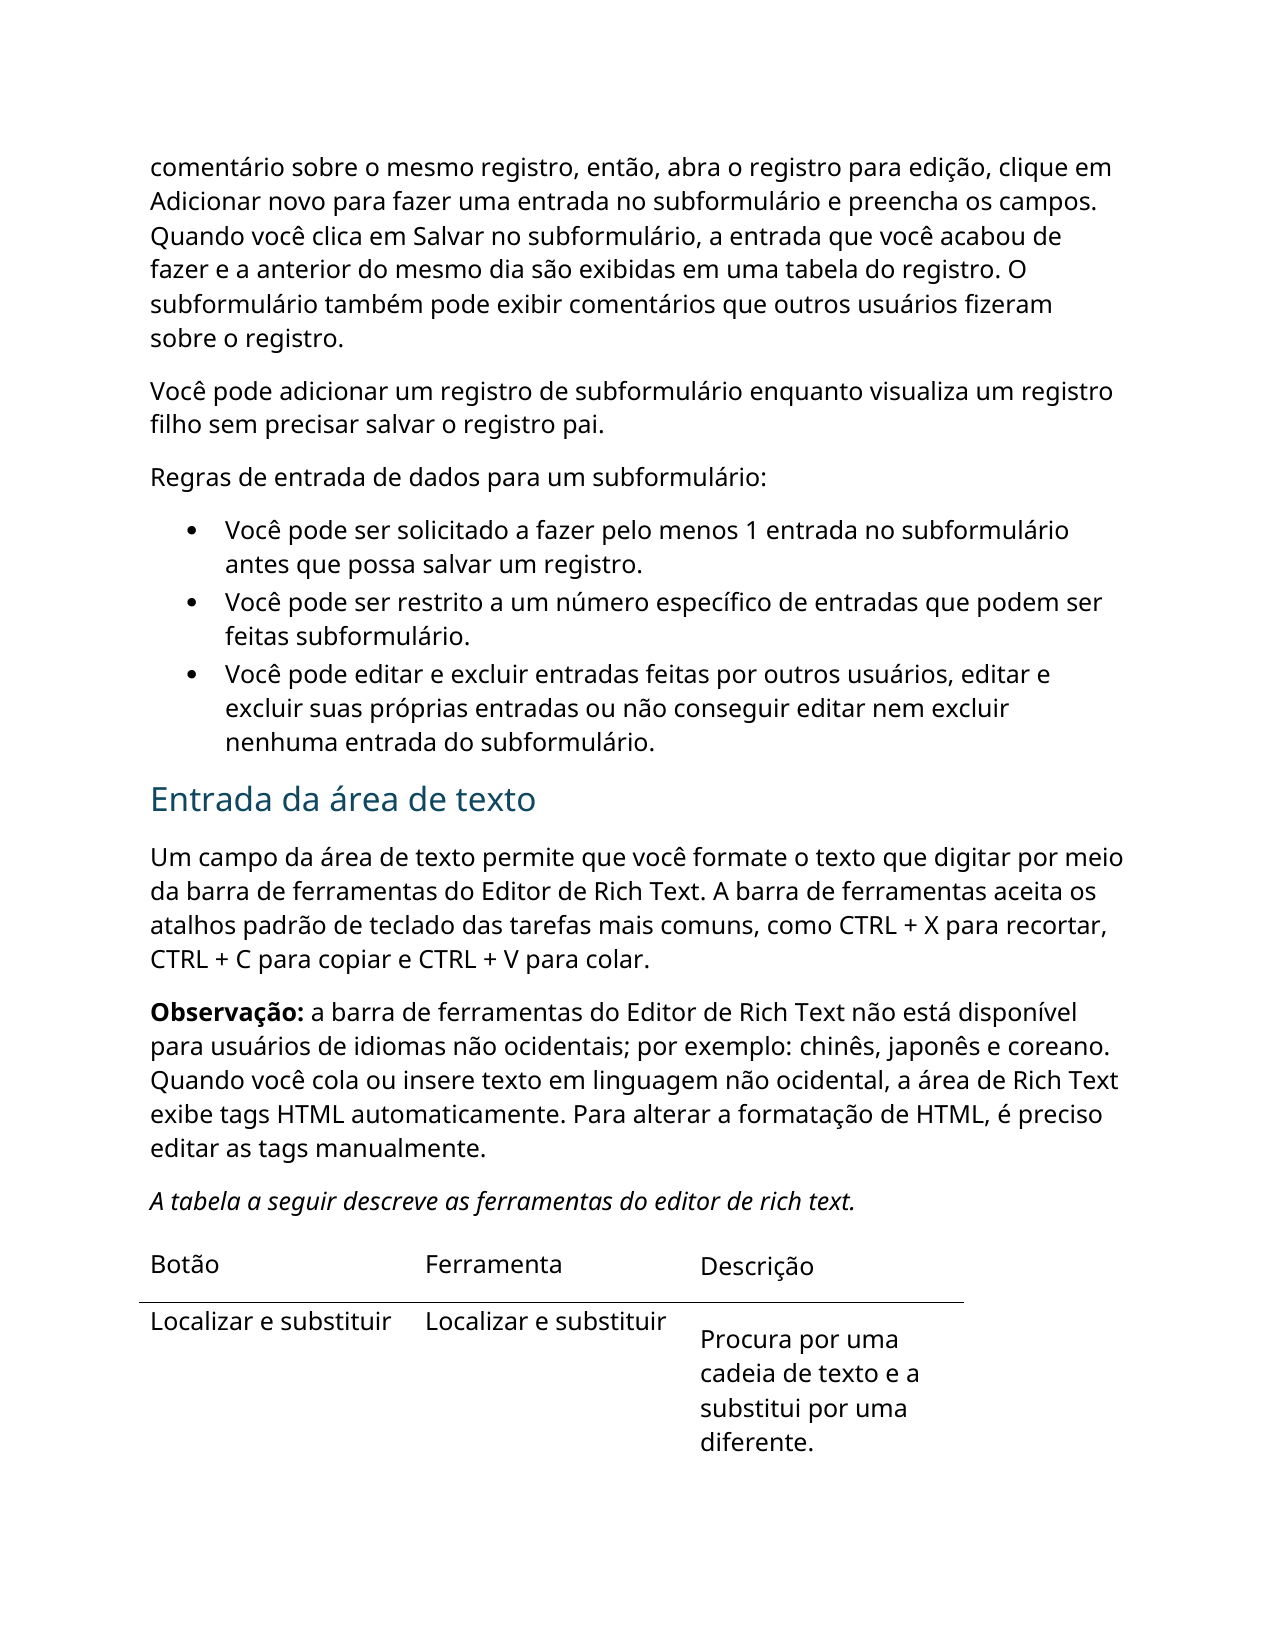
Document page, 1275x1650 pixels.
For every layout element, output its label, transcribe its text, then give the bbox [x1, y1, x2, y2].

text Observação: a barra de ferramentas do Editor de Rich Text não está disponível para usuários de idiomas não ocidentais; por exemplo: chinês, japonês e coreano. Quando você cola ou insere texto em linguagem não ocidental, a área de Rich Text exibe tags HTML automaticamente. Para alterar a formatação de HTML, é preciso editar as tags manualmente. [150, 994, 1125, 1165]
table_cell Procura por uma cadeia de texto e a substitui por uma diferente. [689, 1303, 964, 1477]
list Você pode ser solicitado a fazer pelo menos 1 entrada no subformulário antes que possa salvar um registro. [187, 513, 1125, 581]
table_header Ferramenta [414, 1230, 689, 1302]
table_header Descrição [689, 1230, 964, 1302]
table_cell Localizar e substituir [139, 1303, 414, 1477]
text Um campo da área de texto permite que você formate o texto que digitar por meio da barra de ferramentas do Editor de Rich Text. A barra de ferramentas aceita os atalhos padrão de teclado das tarefas mais comuns, como CTRL + X para recortar, CTRL + C para copiar e CTRL + V para colar. [150, 839, 1125, 976]
subtitle Entrada da área de texto [150, 775, 1125, 821]
text Regras de entrada de dados para um subformulário: [150, 460, 1125, 494]
text A tabela a seguir descreve as ferramentas do editor de rich text. [150, 1184, 1125, 1218]
list Você pode ser restrito a um número específico de entradas que podem ser feitas subformulário. [187, 585, 1125, 653]
table_cell Localizar e substituir [414, 1303, 689, 1477]
table_header Botão [139, 1230, 414, 1302]
text Você pode adicionar um registro de subformulário enquanto visualiza um registro filho sem precisar salvar o registro pai. [150, 373, 1125, 441]
list Você pode editar e excluir entradas feitas por outros usuários, editar e excluir suas próprias entradas ou não conseguir editar nem excluir nenhuma entrada do subformulário. [187, 657, 1125, 759]
